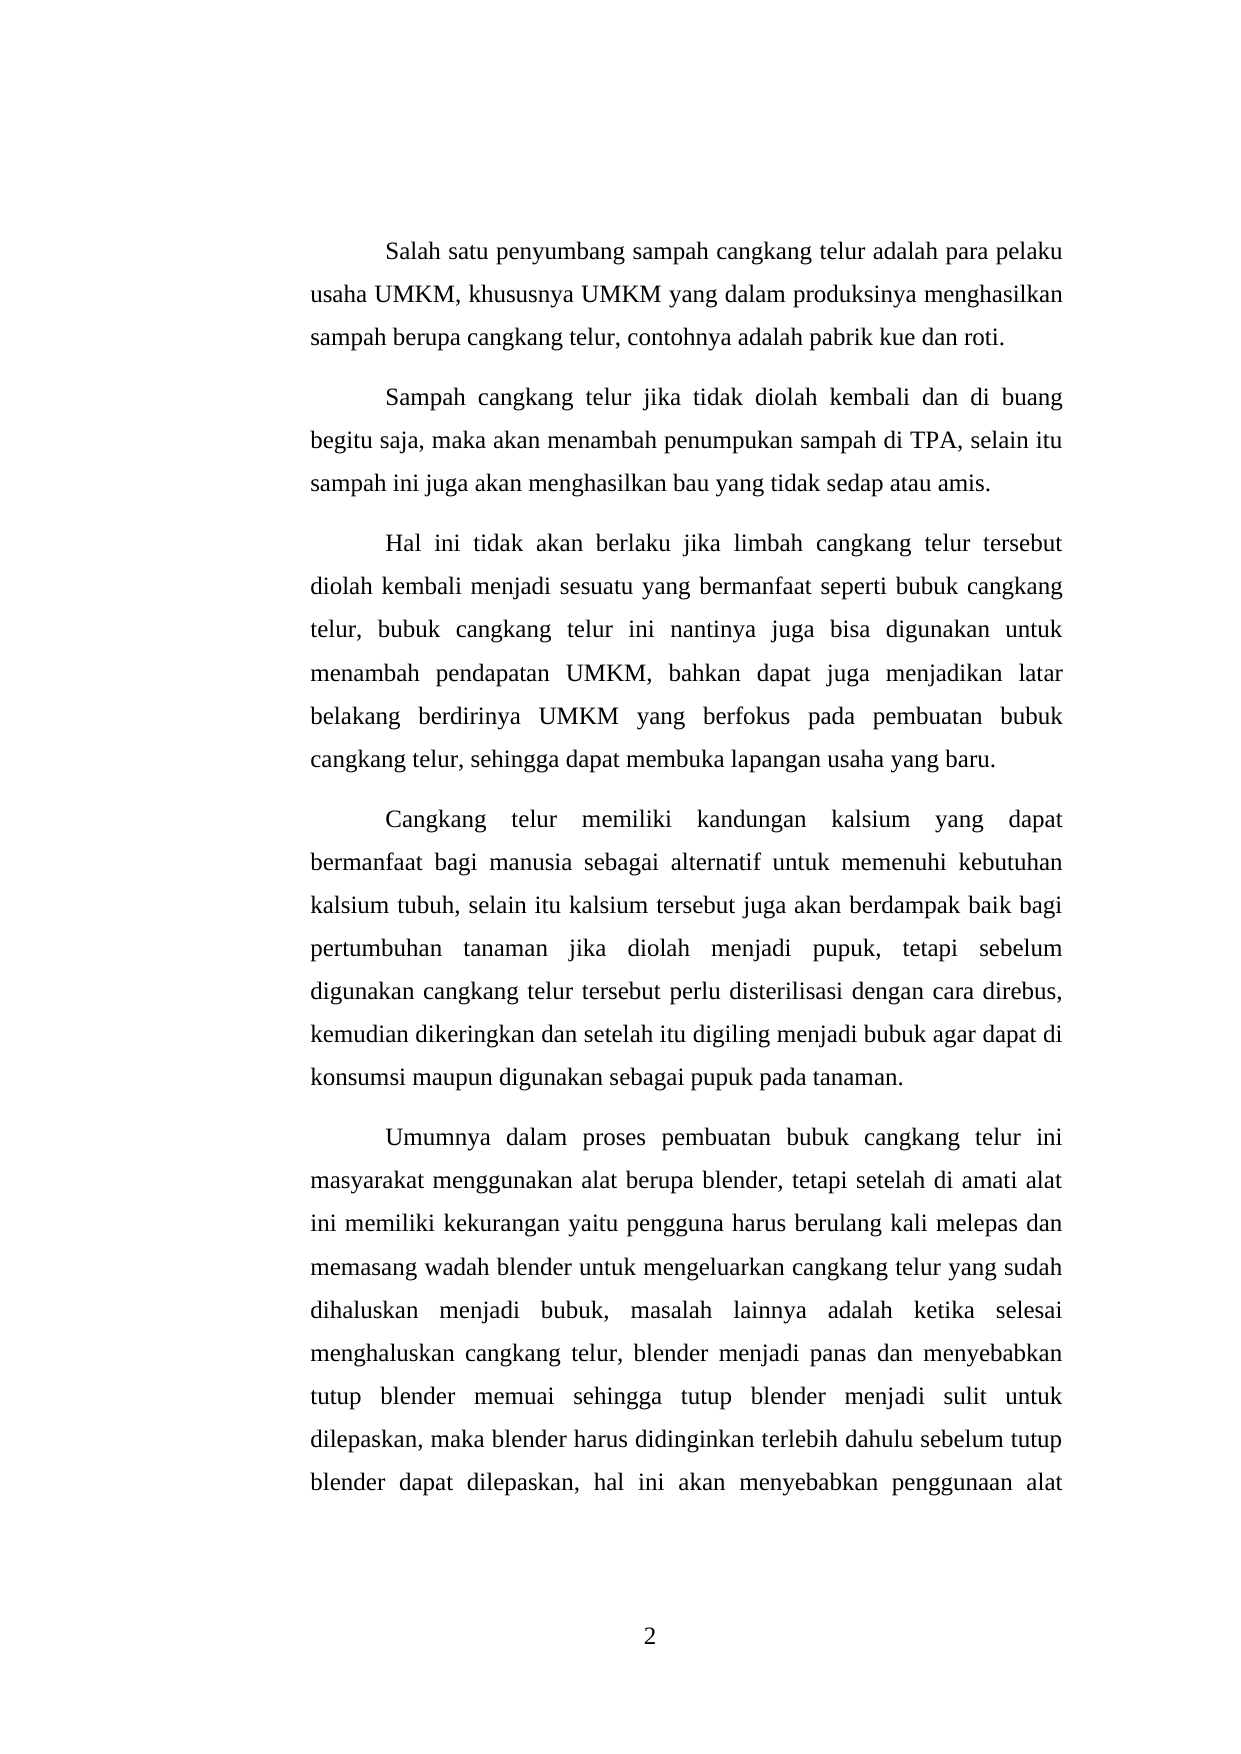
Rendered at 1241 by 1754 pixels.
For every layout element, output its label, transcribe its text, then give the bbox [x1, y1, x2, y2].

text Sampah cangkang telur jika tidak diolah kembali dan di buang begitu saja, maka akan menambah penumpukan sampah di TPA, selain itu sampah ini juga akan menghasilkan bau yang tidak sedap atau amis. [310, 382, 1063, 497]
text Cangkang telur memiliki kandungan kalsium yang dapat bermanfaat bagi manusia sebagai alternatif untuk memenuhi kebutuhan kalsium tubuh, selain itu kalsium tersebut juga akan berdampak baik bagi pertumbuhan tanaman jika diolah menjadi pupuk, tetapi sebelum digunakan cangkang telur tersebut perlu disterilisasi dengan cara direbus, kemudian dikeringkan dan setelah itu digiling menjadi bubuk agar dapat di konsumsi maupun digunakan sebagai pupuk pada tanaman. [310, 804, 1063, 1091]
text Salah satu penyumbang sampah cangkang telur adalah para pelaku usaha UMKM, khususnya UMKM yang dalam produksinya menghasilkan sampah berupa cangkang telur, contohnya adalah pabrik kue dan roti. [310, 236, 1063, 351]
text Hal ini tidak akan berlaku jika limbah cangkang telur tersebut diolah kembali menjadi sesuatu yang bermanfaat seperti bubuk cangkang telur, bubuk cangkang telur ini nantinya juga bisa digunakan untuk menambah pendapatan UMKM, bahkan dapat juga menjadikan latar belakang berdirinya UMKM yang berfokus pada pembuatan bubuk cangkang telur, sehingga dapat membuka lapangan usaha yang baru. [310, 528, 1063, 773]
